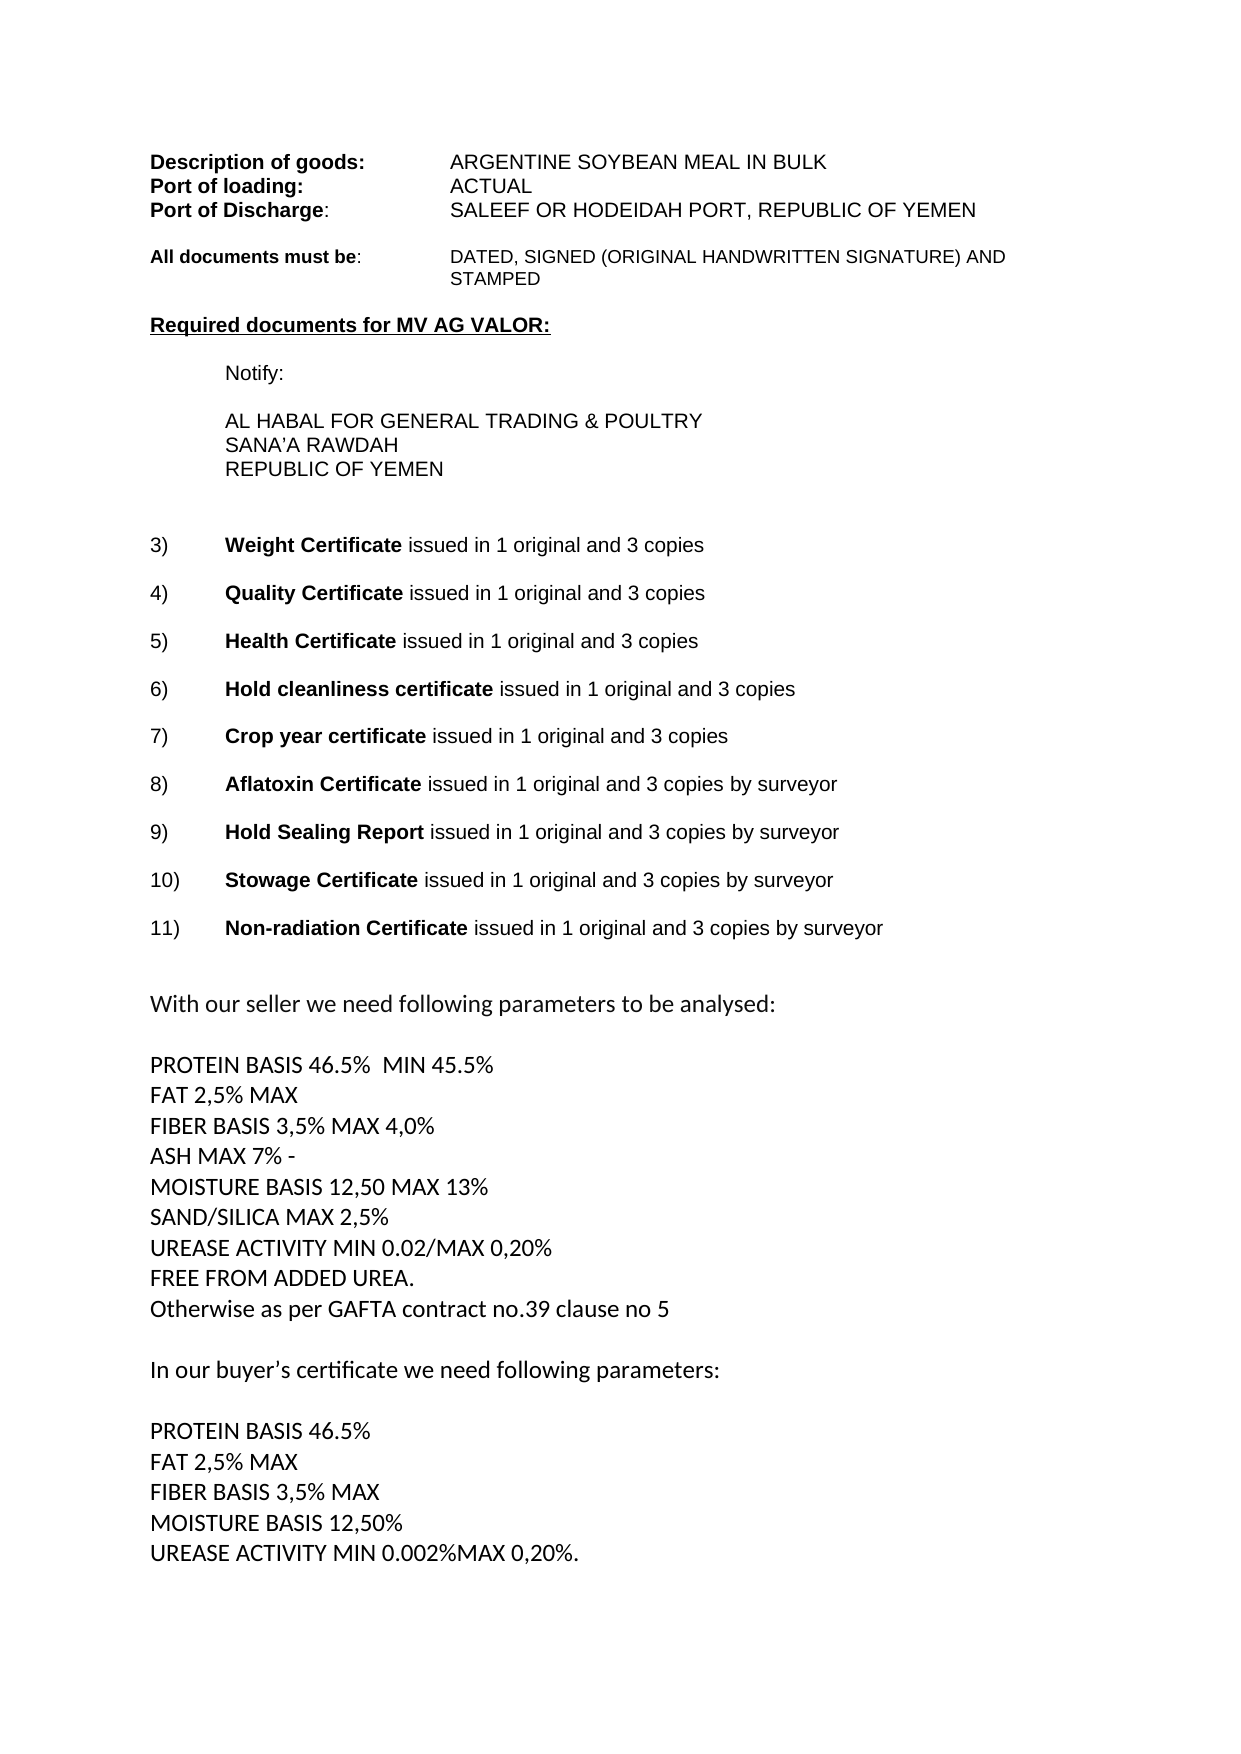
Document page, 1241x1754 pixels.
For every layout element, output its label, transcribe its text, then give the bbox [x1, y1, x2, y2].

text SAND/SILICA MAX 2,5% [150, 1201, 1090, 1232]
text With our seller we need following parameters to be analysed: [150, 988, 1090, 1018]
text 11) Non-radiation Certificate issued in 1 original and 3 copies by surveyor [150, 916, 1090, 940]
text MOISTURE BASIS 12,50% [150, 1507, 1090, 1537]
text UREASE ACTIVITY MIN 0.002%MAX 0,20%. [150, 1537, 1090, 1568]
text Port of Discharge: SALEEF OR Hodeidah port, Republic of Yemen [150, 198, 1090, 222]
text UREASE ACTIVITY MIN 0.02/MAX 0,20% [150, 1232, 1090, 1262]
text 3) Weight Certificate issued in 1 original and 3 copies [150, 533, 1090, 557]
text Otherwise as per GAFTA contract no.39 clause no 5 [150, 1293, 1090, 1323]
text MOISTURE BASIS 12,50 MAX 13% [150, 1171, 1090, 1201]
text FAT 2,5% MAX [150, 1446, 1090, 1476]
text Port of loading: ACTUAL [150, 174, 1090, 198]
text PROTEIN BASIS 46.5% [150, 1415, 1090, 1446]
text In our buyer’s certificate we need following parameters: [150, 1354, 1090, 1384]
text 5) Health Certificate issued in 1 original and 3 copies [150, 628, 1090, 652]
text 4) Quality Certificate issued in 1 original and 3 copies [150, 581, 1090, 604]
text republic of yemen [150, 457, 1090, 481]
text All documents must be: DATED, SIGNED (ORIGINAL HANDWRITTEN SIGNATURE) and STAMPED [150, 246, 1090, 289]
text PROTEIN BASIS 46.5% MIN 45.5% [150, 1049, 1090, 1079]
text FREE FROM ADDED UREA. [150, 1262, 1090, 1293]
text Required documents for MV AG VALOR: [150, 313, 1090, 337]
text SANA’A RAWDAH [150, 433, 1090, 457]
text Al HABAL FOR GENERAL TRADING & POULTRY [150, 409, 1090, 433]
text FIBER BASIS 3,5% MAX [150, 1476, 1090, 1507]
text 10) Stowage Certificate issued in 1 original and 3 copies by surveyor [150, 868, 1090, 892]
text 8) Aflatoxin Certificate issued in 1 original and 3 copies by surveyor [150, 772, 1090, 796]
text Notify: [150, 361, 1090, 385]
text 6) Hold cleanliness certificate issued in 1 original and 3 copies [150, 676, 1090, 700]
text FAT 2,5% MAX [150, 1079, 1090, 1110]
text ASH MAX 7% - [150, 1140, 1090, 1171]
text FIBER BASIS 3,5% MAX 4,0% [150, 1110, 1090, 1140]
text Description of goods: ARGENTINE SOYBEAN MEAL IN BULK [150, 150, 1090, 174]
text 9) Hold Sealing Report issued in 1 original and 3 copies by surveyor [150, 820, 1090, 844]
text 7) Crop year certificate issued in 1 original and 3 copies [150, 724, 1090, 748]
